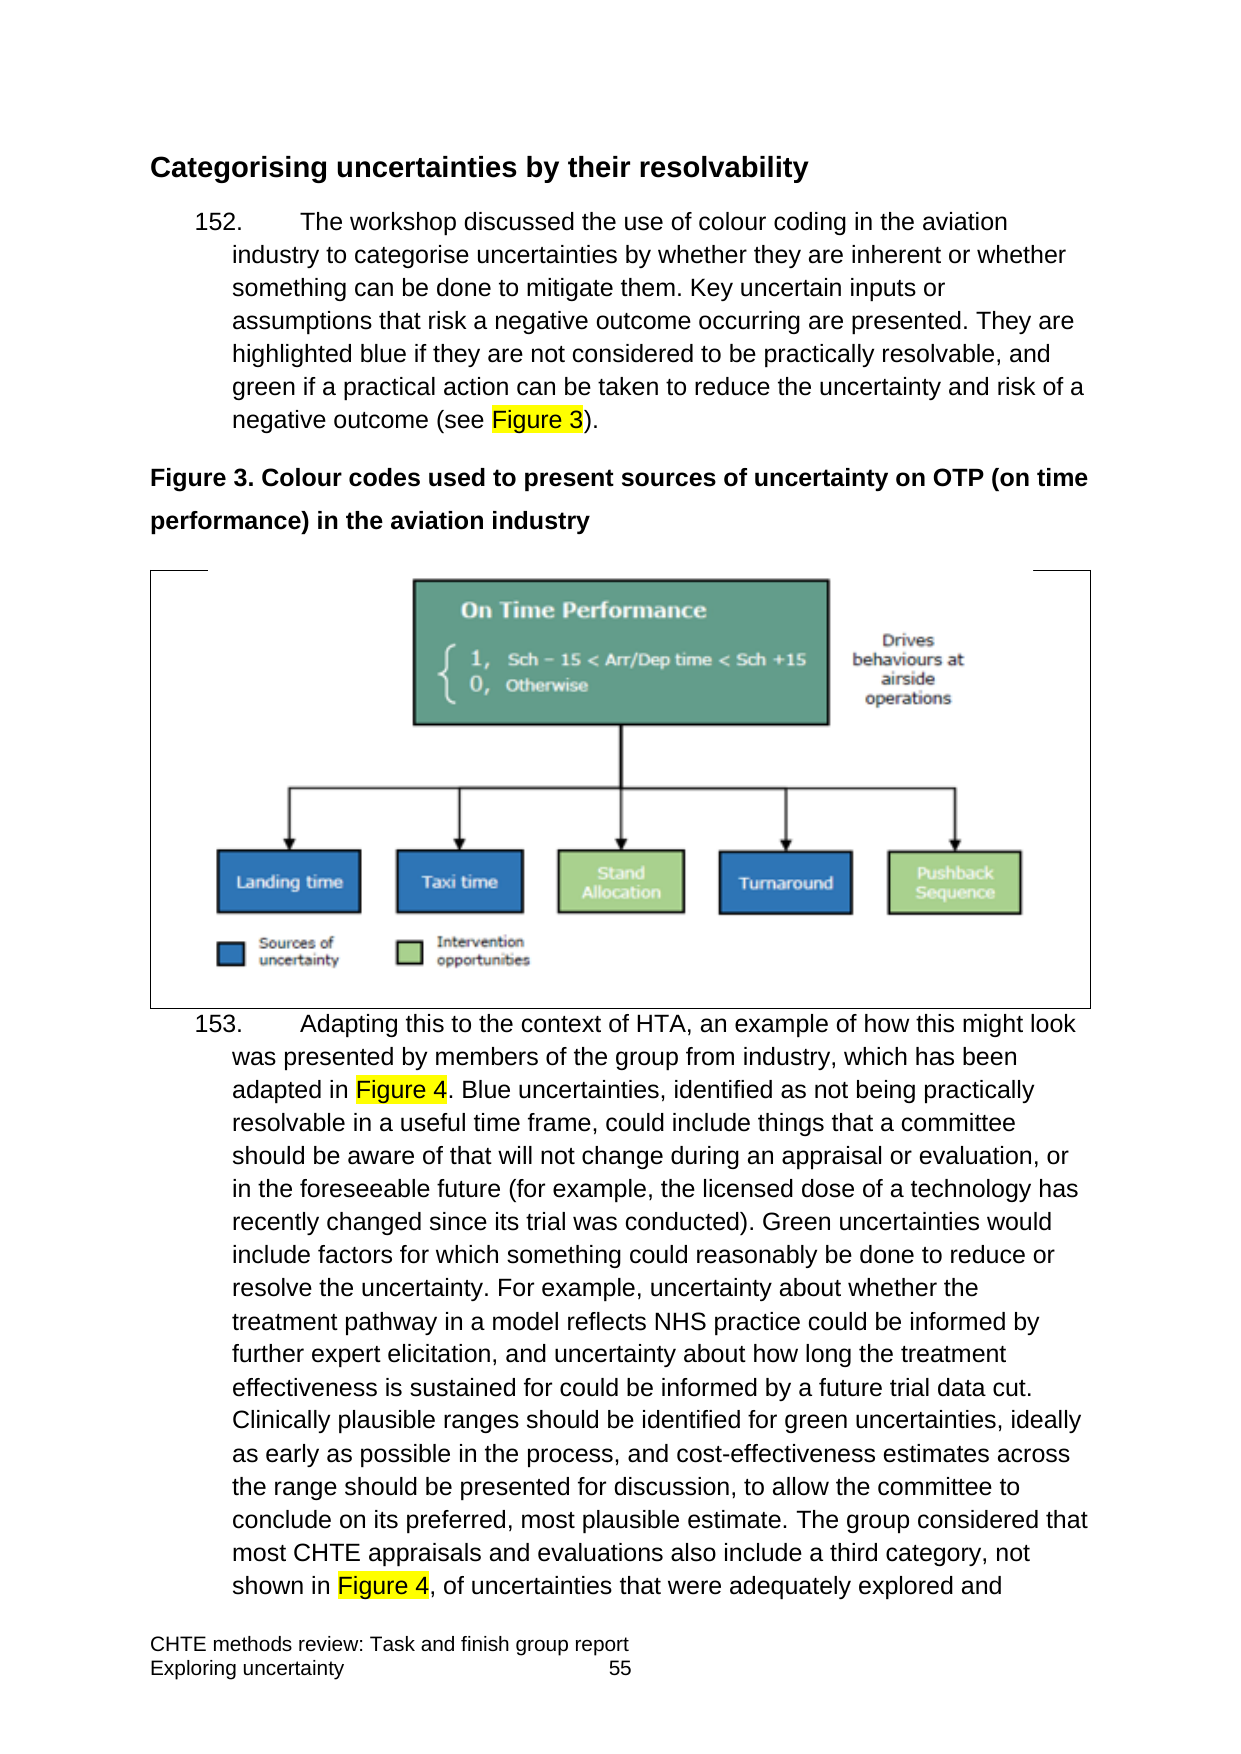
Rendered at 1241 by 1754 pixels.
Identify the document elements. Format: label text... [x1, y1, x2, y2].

text The workshop discussed the use of colour coding in the aviation industry to categorise uncertainties by whether they are inherent or whether something can be done to mitigate them. Key uncertain inputs or assumptions that risk a negative outcome occurring are presented. They are highlighted blue if they are not considered to be practically resolvable, and green if a practical action can be taken to reduce the uncertainty and risk of a negative outcome (see Figure 3). [194, 207, 1090, 433]
picture [208, 570, 1034, 979]
text Figure 3. Colour codes used to present sources of uncertainty on OTP (on time performance) in the aviation industry [150, 463, 1090, 534]
subtitle Categorising uncertainties by their resolvability [150, 150, 1090, 183]
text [194, 1009, 1090, 1599]
table_header [151, 571, 1090, 1008]
